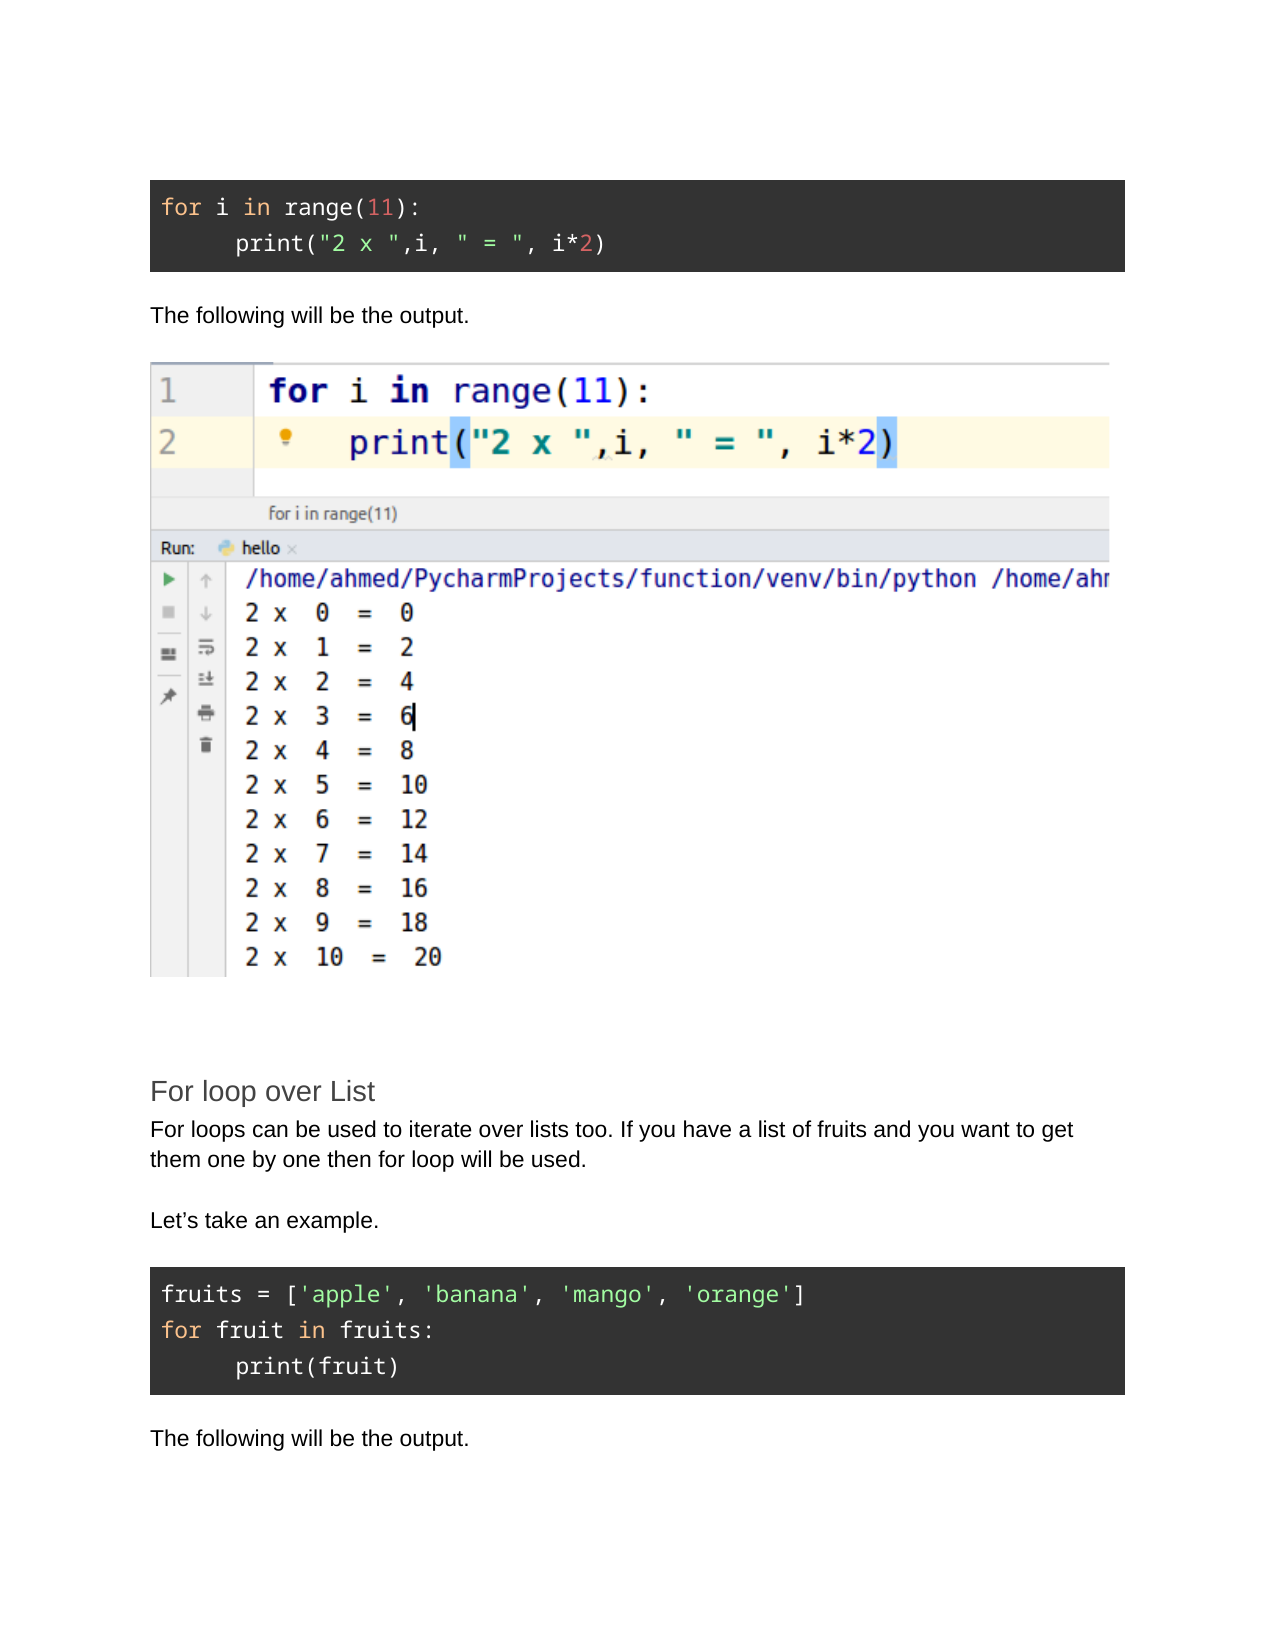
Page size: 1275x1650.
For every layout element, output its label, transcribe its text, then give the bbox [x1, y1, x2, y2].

subtitle For loop over List [150, 1074, 1125, 1108]
table_header fruits = ['apple', 'banana', 'mango', 'orange'] for fruit in fruits: print(fruit) [150, 1267, 1125, 1395]
table_header for i in range(11): print("2 x ",i, " = ", i*2) [150, 180, 1125, 272]
text The following will be the output. [150, 1425, 1125, 1452]
text For loops can be used to iterate over lists too. If you have a list of fruits and you want to get them one by one then for loop will be used. [150, 1116, 1125, 1173]
text Let’s take an example. [150, 1207, 1125, 1233]
picture [150, 362, 1110, 977]
text The following will be the output. [150, 302, 1125, 329]
